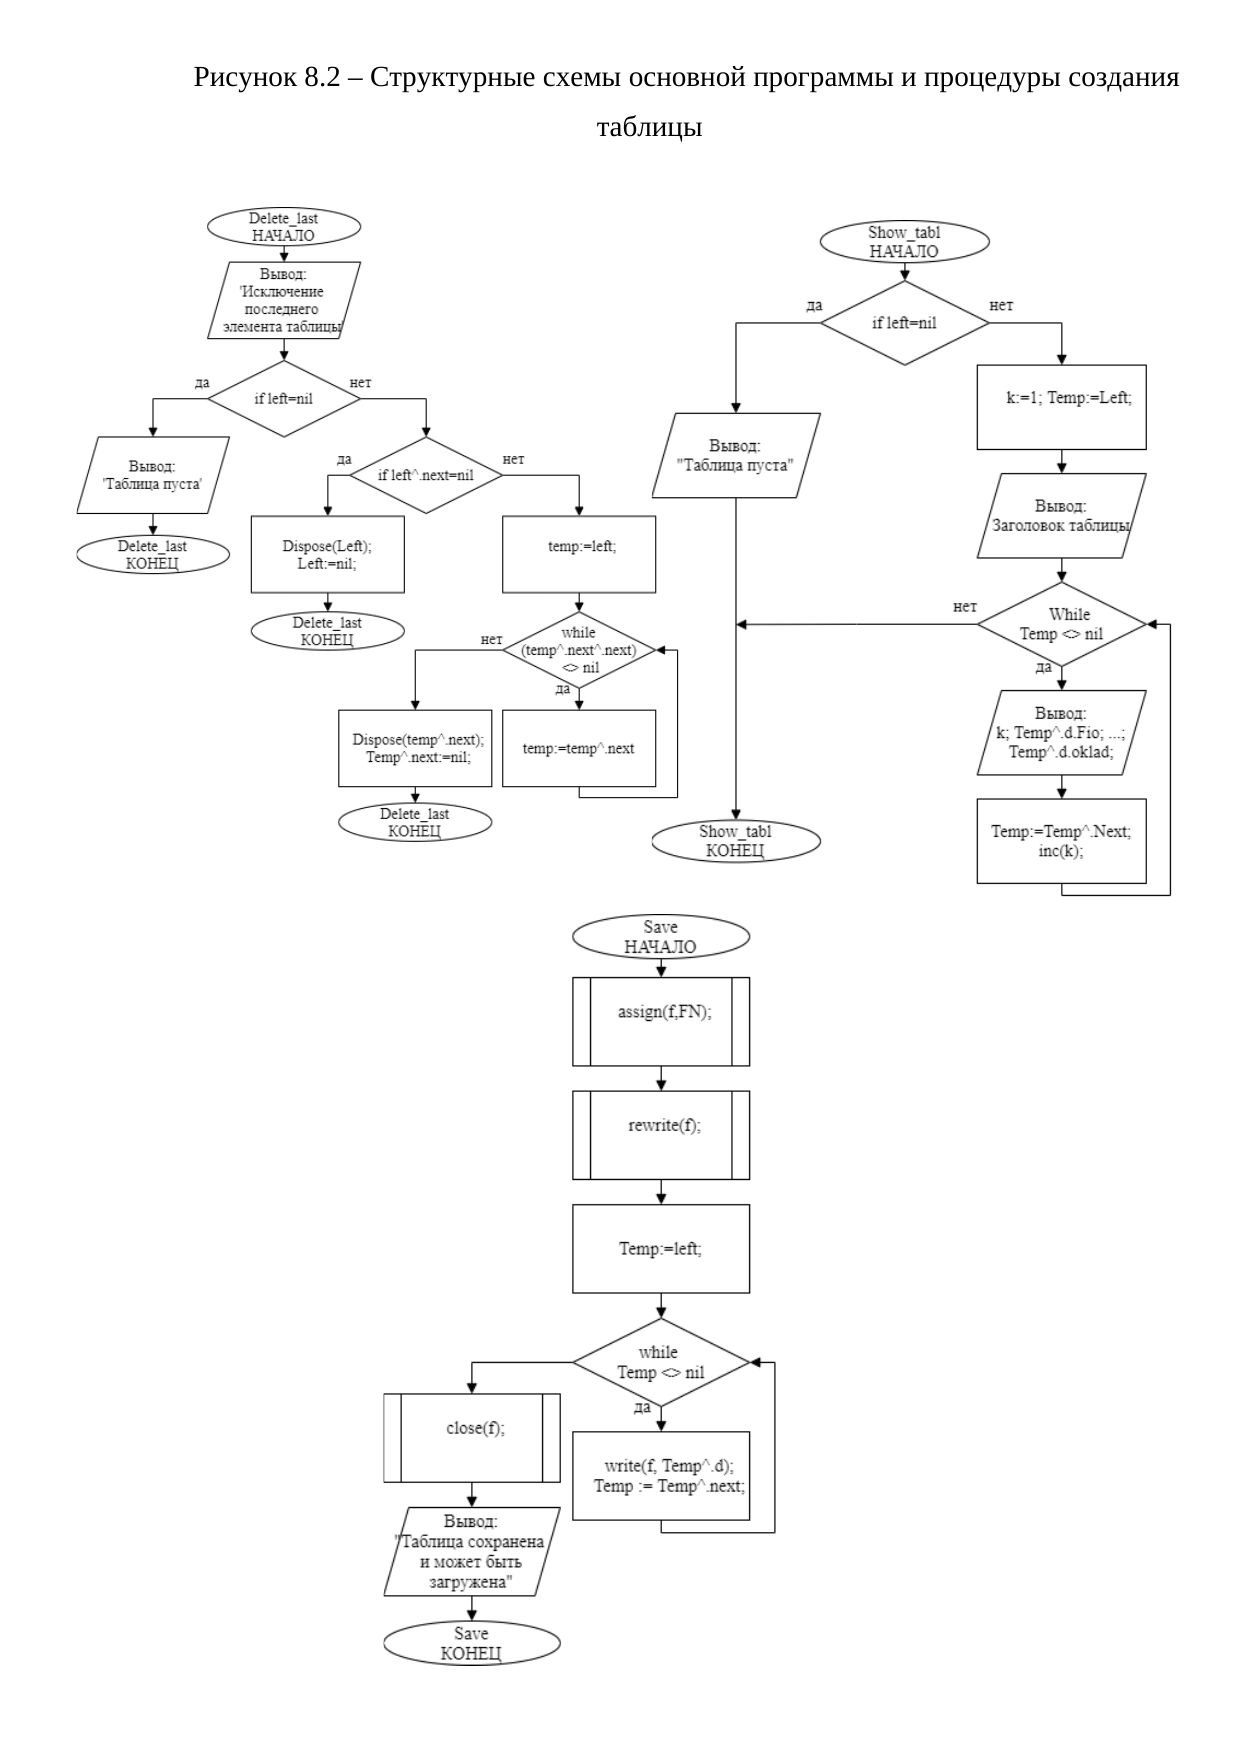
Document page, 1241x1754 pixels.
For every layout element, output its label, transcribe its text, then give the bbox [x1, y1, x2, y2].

picture [383, 914, 787, 1666]
text Рисунок 8.2 – Структурные схемы основной программы и процедуры создания таблицы [118, 59, 1181, 143]
picture [76, 207, 1182, 907]
